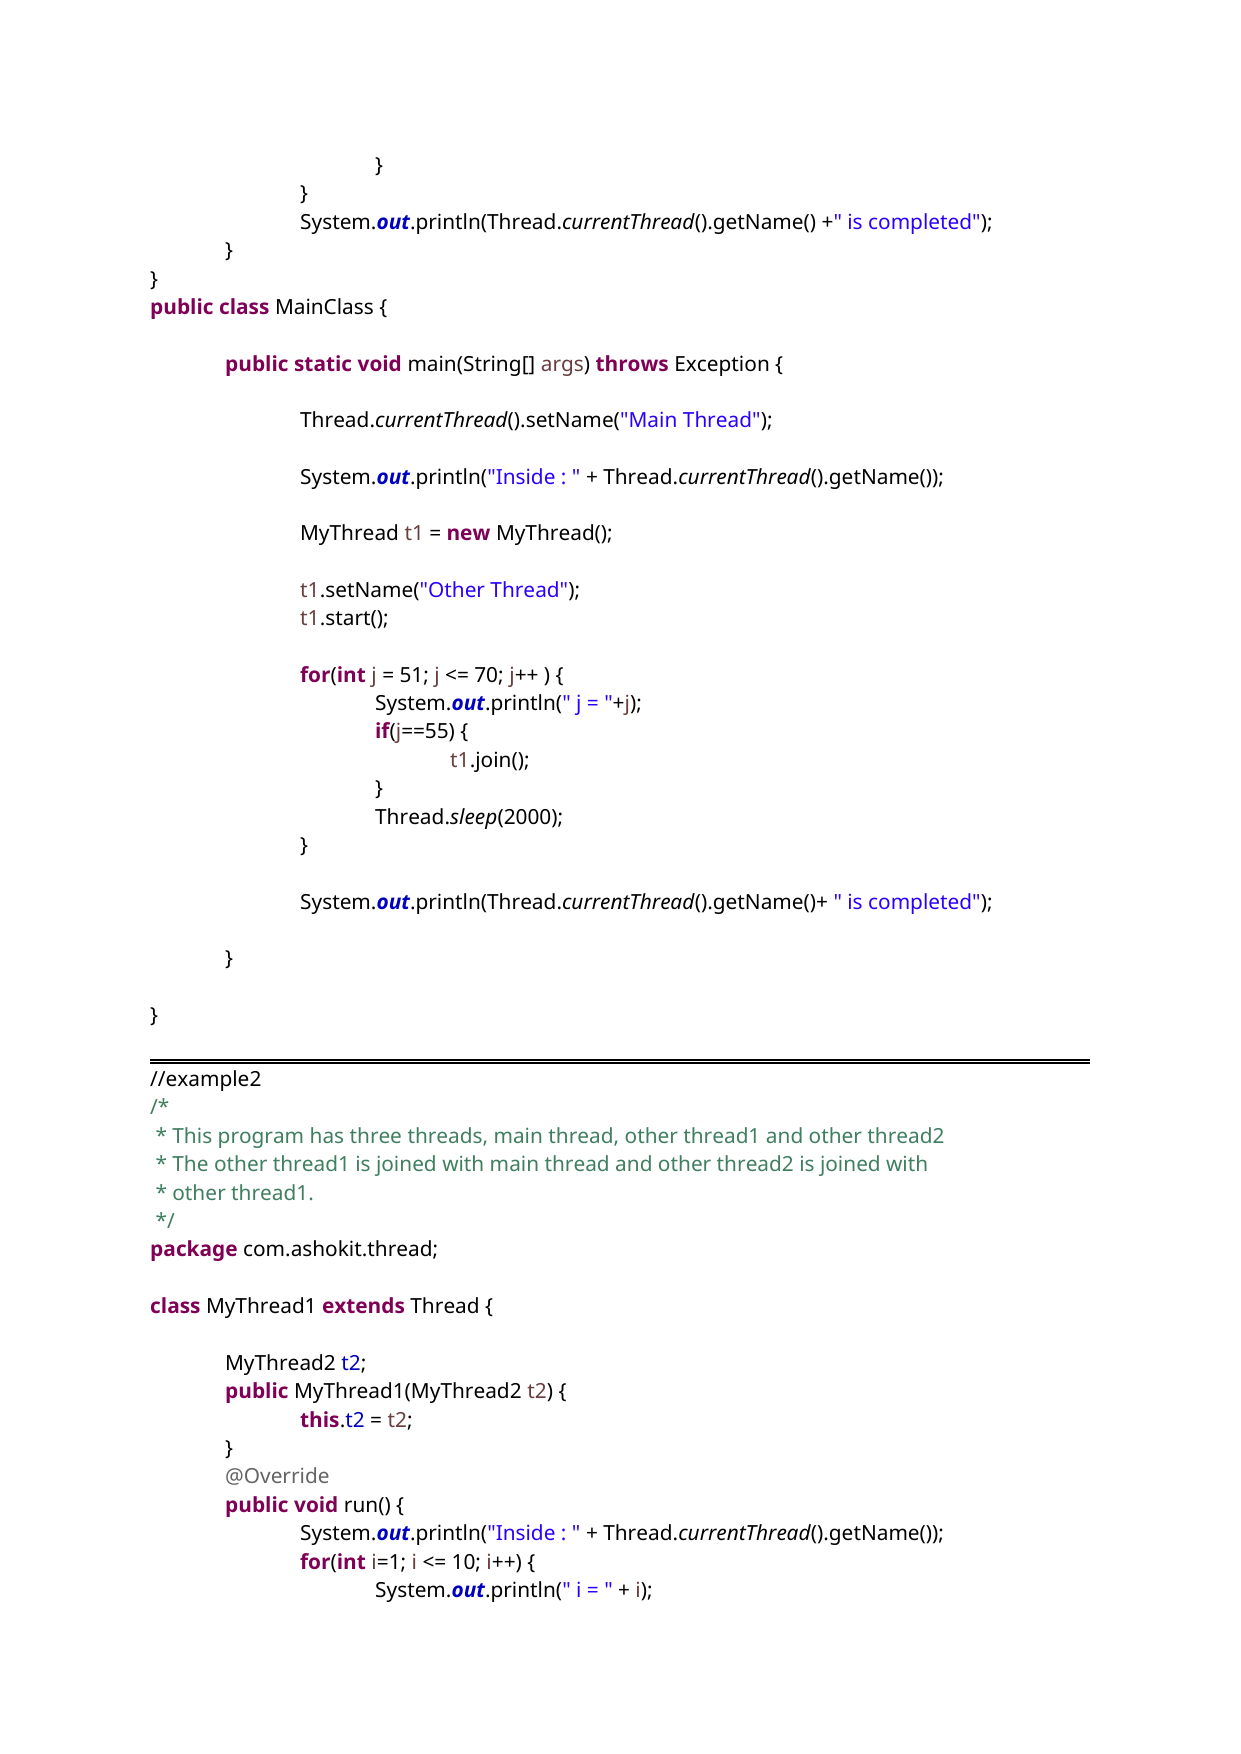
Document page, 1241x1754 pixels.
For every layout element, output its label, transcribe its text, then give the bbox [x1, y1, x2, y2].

text * other thread1. [150, 1178, 1090, 1206]
text public void run() { [150, 1490, 1090, 1518]
text public MyThread1(MyThread2 t2) { [150, 1376, 1090, 1405]
text MyThread t1 = new MyThread(); [150, 518, 1090, 547]
text package com.ashokit.thread; [150, 1234, 1090, 1263]
text public static void main(String[] args) throws Exception { [150, 349, 1090, 377]
text @Override [150, 1462, 1090, 1490]
text Thread.sleep(2000); [150, 802, 1090, 830]
text t1.join(); [150, 745, 1090, 773]
text */ [150, 1206, 1090, 1234]
text System.out.println(Thread.currentThread().getName()+ " is completed"); [150, 887, 1090, 915]
text for(int j = 51; j <= 70; j++ ) { [150, 660, 1090, 688]
text t1.setName("Other Thread"); [150, 575, 1090, 603]
text } [150, 830, 1090, 859]
text Thread.currentThread().setName("Main Thread"); [150, 406, 1090, 434]
text public class MainClass { [150, 292, 1090, 321]
text } [150, 235, 1090, 264]
text class MyThread1 extends Thread { [150, 1291, 1090, 1320]
text } [150, 150, 1090, 178]
text if(j==55) { [150, 717, 1090, 745]
text System.out.println("Inside : " + Thread.currentThread().getName()); [150, 1518, 1090, 1547]
text } [150, 943, 1090, 972]
text * The other thread1 is joined with main thread and other thread2 is joined with [150, 1149, 1090, 1178]
text * This program has three threads, main thread, other thread1 and other thread2 [150, 1121, 1090, 1149]
text } [150, 1433, 1090, 1462]
text } [150, 773, 1090, 802]
text this.t2 = t2; [150, 1405, 1090, 1433]
text /* [150, 1092, 1090, 1121]
text System.out.println("Inside : " + Thread.currentThread().getName()); [150, 462, 1090, 490]
text System.out.println(" i = " + i); [150, 1575, 1090, 1604]
text for(int i=1; i <= 10; i++) { [150, 1547, 1090, 1575]
text //example2 [150, 1064, 1090, 1092]
text t1.start(); [150, 603, 1090, 632]
text System.out.println(Thread.currentThread().getName() +" is completed"); [150, 207, 1090, 235]
text } [150, 1000, 1090, 1029]
text } [150, 178, 1090, 207]
text } [150, 264, 1090, 292]
text MyThread2 t2; [150, 1348, 1090, 1376]
text System.out.println(" j = "+j); [150, 688, 1090, 717]
